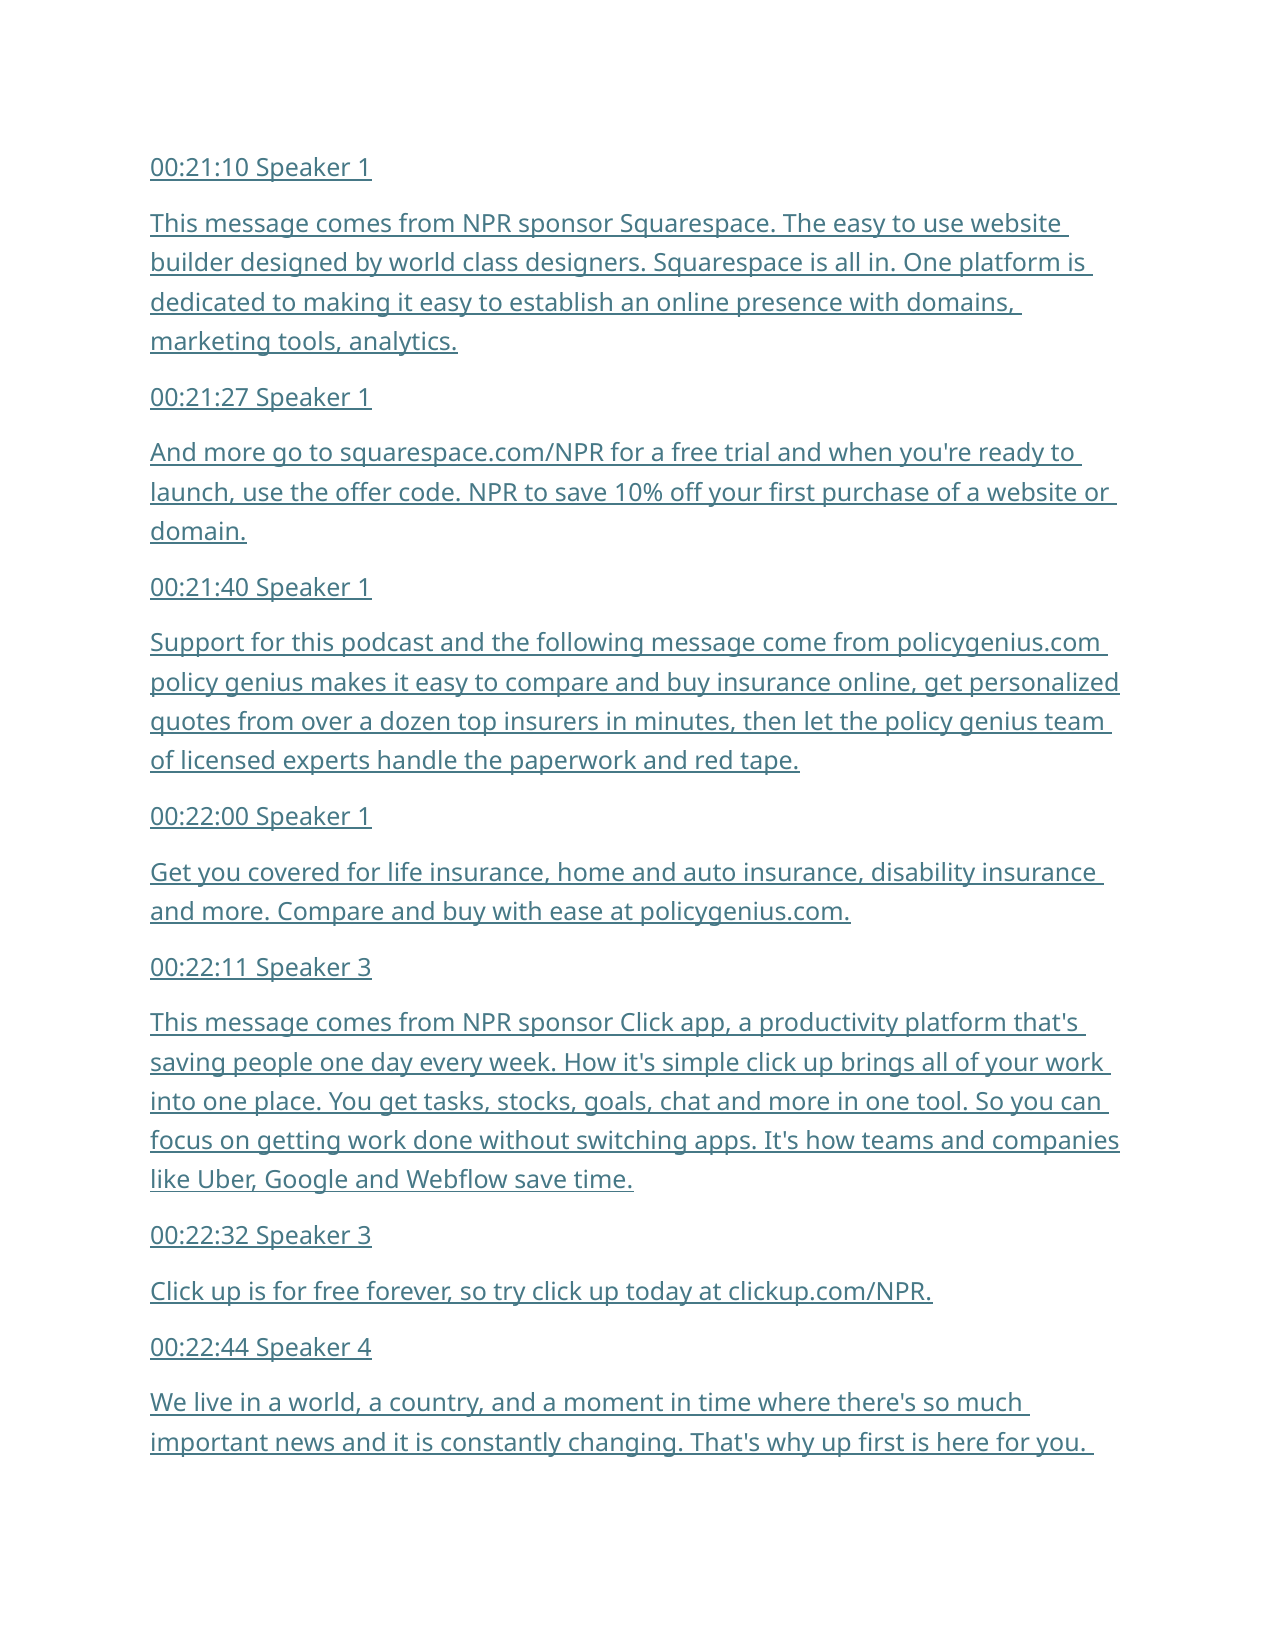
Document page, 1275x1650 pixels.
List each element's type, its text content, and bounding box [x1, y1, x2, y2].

text 00:21:40 Speaker 1 [150, 569, 1125, 603]
text Get you covered for life insurance, home and auto insurance, disability insurance and more. Compare and buy with ease at policygenius.com. [150, 854, 1125, 927]
text And more go to squarespace.com/NPR for a free trial and when you're ready to launch, use the offer code. NPR to save 10% off your first purchase of a website or domain. [150, 435, 1125, 547]
text This message comes from NPR sponsor Squarespace. The easy to use website builder designed by world class designers. Squarespace is all in. One platform is dedicated to making it easy to establish an online presence with domains, marketing tools, analytics. [150, 206, 1125, 357]
text 00:22:32 Speaker 3 [150, 1217, 1125, 1252]
text Support for this podcast and the following message come from policygenius.com policy genius makes it easy to compare and buy insurance online, get personalized quotes from over a dozen top insurers in minutes, then let the policy genius team of licensed experts handle the paperwork and red tape. [150, 625, 1125, 777]
text 00:21:27 Speaker 1 [150, 379, 1125, 413]
text 00:22:44 Speaker 4 [150, 1329, 1125, 1363]
text 00:21:10 Speaker 1 [150, 150, 1125, 184]
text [150, 1385, 1125, 1458]
text 00:22:00 Speaker 1 [150, 798, 1125, 832]
text Click up is for free forever, so try click up today at clickup.com/NPR. [150, 1273, 1125, 1307]
text 00:22:11 Speaker 3 [150, 949, 1125, 983]
text This message comes from NPR sponsor Click app, a productivity platform that's saving people one day every week. How it's simple click up brings all of your work into one place. You get tasks, stocks, goals, chat and more in one tool. So you can focus on getting work done without switching apps. It's how teams and companies like Uber, Google and Webflow save time. [150, 1005, 1125, 1196]
